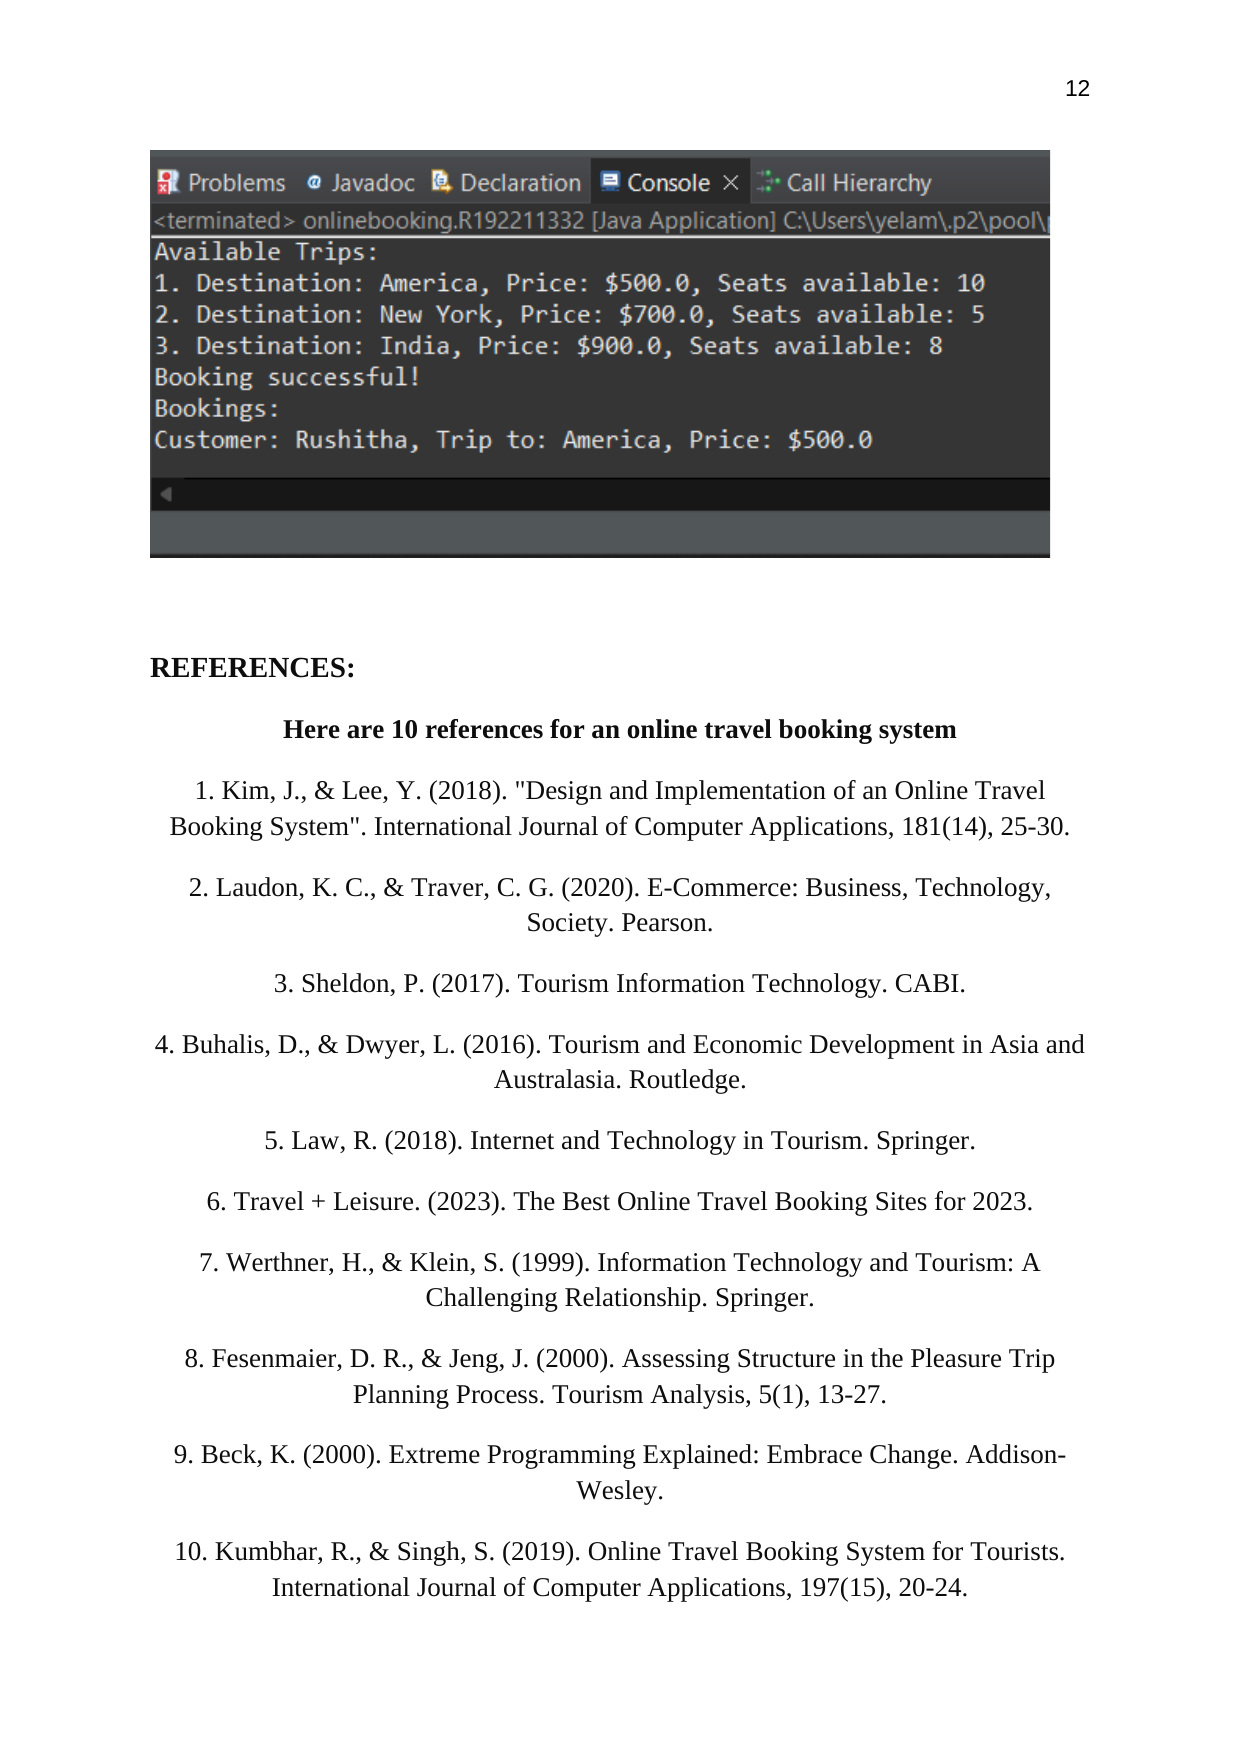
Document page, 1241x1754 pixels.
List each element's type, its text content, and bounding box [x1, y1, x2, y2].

text 5. Law, R. (2018). Internet and Technology in Tourism. Springer. [150, 1124, 1090, 1155]
text 2. Laudon, K. C., & Traver, C. G. (2020). E-Commerce: Business, Technology, Society. Pearson. [150, 871, 1090, 937]
text 8. Fesenmaier, D. R., & Jeng, J. (2000). Assessing Structure in the Pleasure Trip Planning Process. Tourism Analysis, 5(1), 13-27. [150, 1342, 1090, 1409]
text 7. Werthner, H., & Klein, S. (1999). Information Technology and Tourism: A Challenging Relationship. Springer. [150, 1246, 1090, 1313]
text 6. Travel + Leisure. (2023). The Best Online Travel Booking Sites for 2023. [150, 1185, 1090, 1216]
text 9. Beck, K. (2000). Extreme Programming Explained: Embrace Change. Addison-Wesley. [150, 1439, 1090, 1506]
text Here are 10 references for an online travel booking system [150, 713, 1090, 744]
text 1. Kim, J., & Lee, Y. (2018). "Design and Implementation of an Online Travel Booking System". International Journal of Computer Applications, 181(14), 25-30. [150, 774, 1090, 841]
text 3. Sheldon, P. (2017). Tourism Information Technology. CABI. [150, 967, 1090, 998]
text REFERENCES: [150, 650, 1090, 683]
picture [150, 150, 1050, 558]
text 4. Buhalis, D., & Dwyer, L. (2016). Tourism and Economic Development in Asia and Australasia. Routledge. [150, 1028, 1090, 1095]
text 10. Kumbhar, R., & Singh, S. (2019). Online Travel Booking System for Tourists. International Journal of Computer Applications, 197(15), 20-24. [150, 1535, 1090, 1602]
